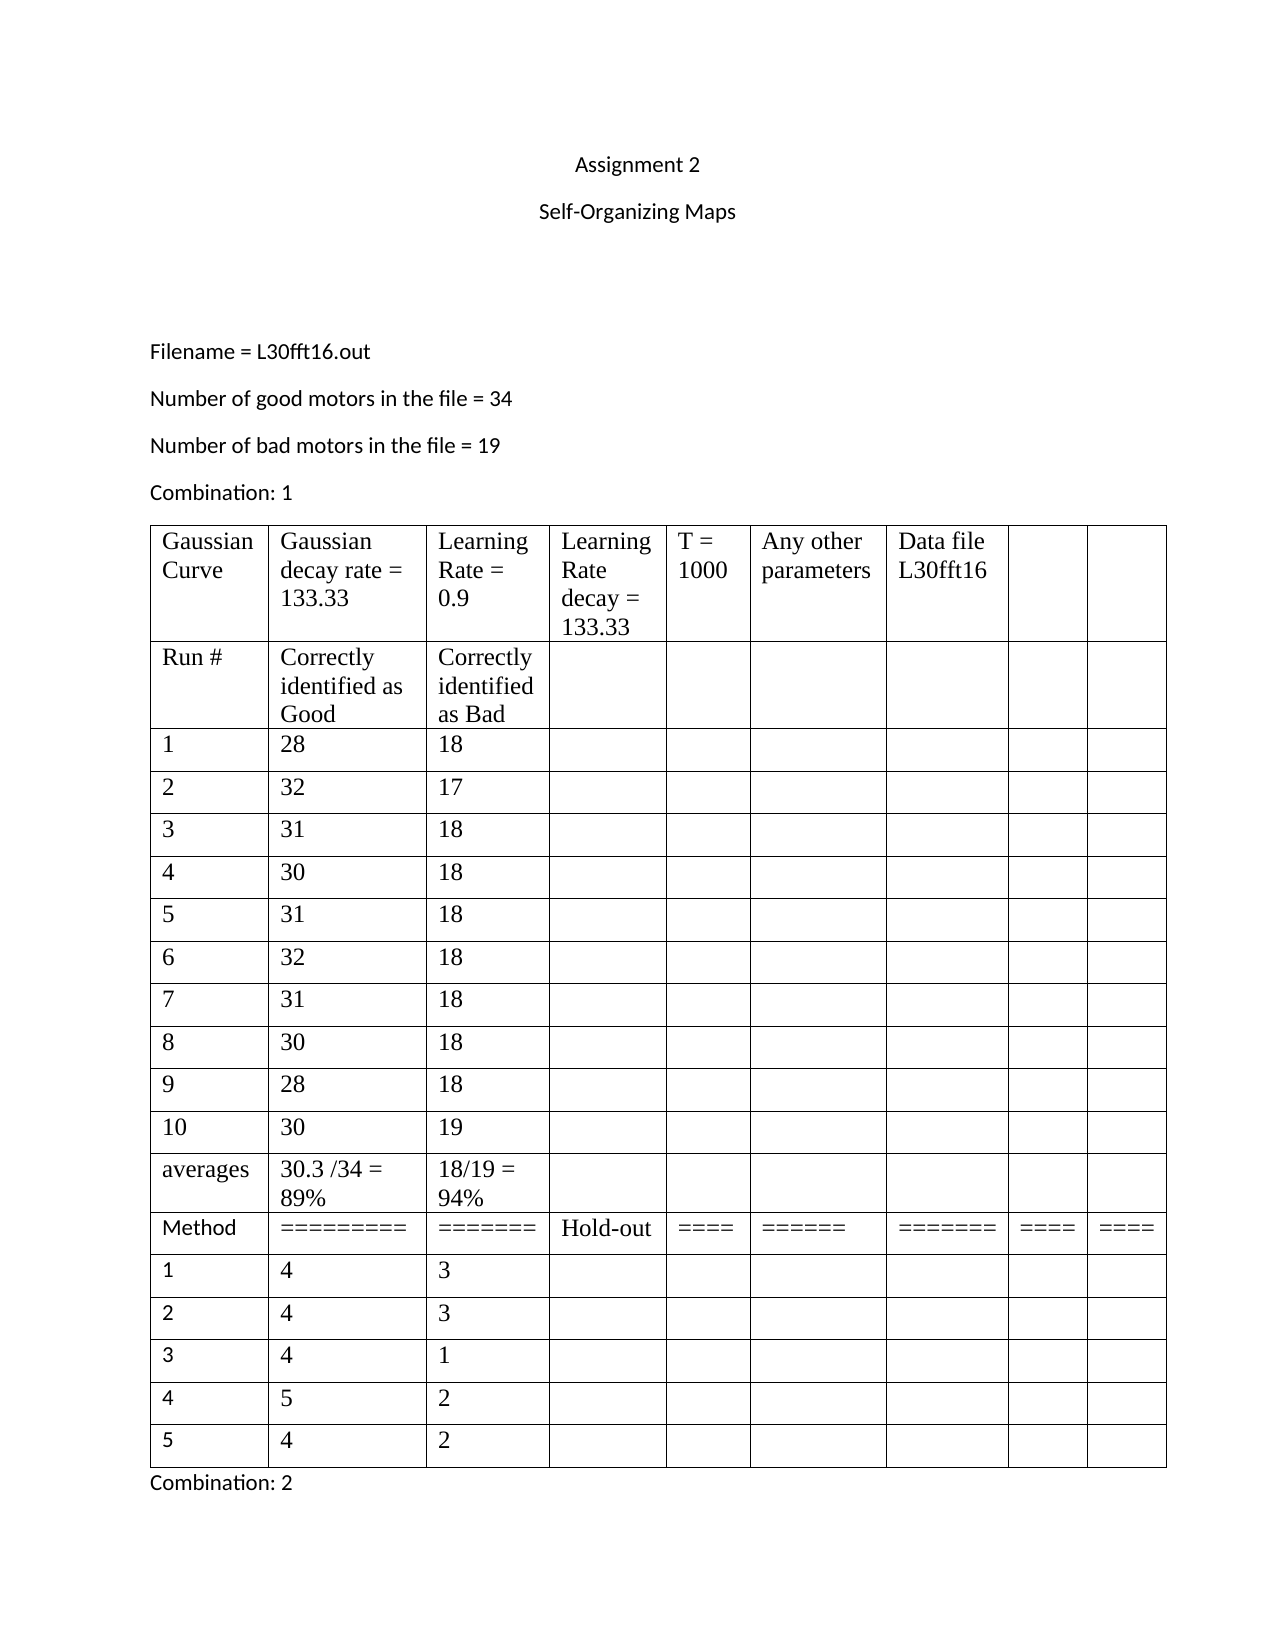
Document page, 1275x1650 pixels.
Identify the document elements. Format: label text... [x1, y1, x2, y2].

table_cell 5 [269, 1383, 426, 1424]
table_cell [550, 1255, 666, 1297]
table_cell 31 [269, 984, 426, 1026]
table_cell [1088, 1255, 1166, 1297]
table_cell [751, 899, 886, 941]
table_cell 4 [269, 1340, 426, 1382]
table_cell [550, 1383, 666, 1424]
text Number of bad motors in the file = 19 [150, 431, 1125, 459]
table_cell 18/19 = 94% [427, 1154, 549, 1212]
table_cell [1009, 1154, 1087, 1212]
table_cell 28 [269, 1069, 426, 1111]
table_cell [751, 1069, 886, 1111]
table_cell 2 [427, 1383, 549, 1424]
table_cell Hold-out [550, 1213, 666, 1254]
table_cell [667, 1154, 750, 1212]
table_header Learning Rate = 0.9 [427, 526, 549, 641]
table_cell [550, 772, 666, 813]
table_cell [550, 1154, 666, 1212]
table_cell 3 [151, 814, 268, 856]
table_cell [1088, 1425, 1166, 1467]
table_cell [1009, 729, 1087, 771]
table_cell 1 [427, 1340, 549, 1382]
table_header Data file L30fft16 [887, 526, 1008, 641]
table_cell [667, 1298, 750, 1339]
table_cell [887, 1340, 1008, 1382]
table_cell [751, 1154, 886, 1212]
table_cell [887, 772, 1008, 813]
table_cell [550, 729, 666, 771]
table_cell [887, 1069, 1008, 1111]
table_cell [887, 1027, 1008, 1068]
table_cell 7 [151, 984, 268, 1026]
table_cell ======= [887, 1213, 1008, 1254]
table_cell [1088, 729, 1166, 771]
table_cell [751, 772, 886, 813]
table_cell [550, 942, 666, 983]
text Combination: 2 [150, 1468, 1125, 1496]
table_cell [1009, 1112, 1087, 1153]
table_cell 17 [427, 772, 549, 813]
table_cell [667, 1340, 750, 1382]
table_cell [887, 857, 1008, 898]
table_cell 28 [269, 729, 426, 771]
table_cell 6 [151, 942, 268, 983]
table_cell Method [151, 1213, 268, 1254]
table_cell [1088, 1027, 1166, 1068]
table_cell [667, 1425, 750, 1467]
table_cell [667, 1383, 750, 1424]
table_cell [550, 1027, 666, 1068]
table_cell [751, 1255, 886, 1297]
table_cell 1 [151, 729, 268, 771]
table_cell [1009, 1340, 1087, 1382]
table_cell [550, 899, 666, 941]
table_cell 18 [427, 942, 549, 983]
table_cell [550, 984, 666, 1026]
table_cell [550, 857, 666, 898]
table_cell 18 [427, 899, 549, 941]
table_cell [751, 1340, 886, 1382]
table_cell 2 [151, 1298, 268, 1339]
table_cell [1009, 942, 1087, 983]
table_cell 3 [427, 1255, 549, 1297]
table_cell ====== [751, 1213, 886, 1254]
table_cell 30 [269, 1112, 426, 1153]
table_cell Correctly identified as Good [269, 642, 426, 728]
text Combination: 1 [150, 478, 1125, 506]
table_cell [751, 984, 886, 1026]
table_cell [1009, 857, 1087, 898]
table_cell [887, 942, 1008, 983]
table_cell [550, 1112, 666, 1153]
table_cell 4 [269, 1425, 426, 1467]
table_cell [751, 1383, 886, 1424]
table_cell [667, 857, 750, 898]
table_cell [550, 1069, 666, 1111]
table_cell 3 [151, 1340, 268, 1382]
table_cell [751, 857, 886, 898]
table_cell [1088, 814, 1166, 856]
table_cell [1009, 1069, 1087, 1111]
table_cell Correctly identified as Bad [427, 642, 549, 728]
table_cell Run # [151, 642, 268, 728]
table_cell [887, 729, 1008, 771]
table_cell 8 [151, 1027, 268, 1068]
table_cell [550, 1340, 666, 1382]
table_cell [751, 1027, 886, 1068]
table_cell [751, 729, 886, 771]
table_cell [887, 899, 1008, 941]
table_cell 10 [151, 1112, 268, 1153]
table_cell 18 [427, 984, 549, 1026]
table_cell [667, 642, 750, 728]
table_cell [1009, 1027, 1087, 1068]
table_cell 30 [269, 857, 426, 898]
table_cell [1088, 772, 1166, 813]
text Self-Organizing Maps [150, 197, 1125, 225]
table_cell ==== [1088, 1213, 1166, 1254]
table_cell 30 [269, 1027, 426, 1068]
table_cell [667, 772, 750, 813]
table_cell [887, 814, 1008, 856]
table_header T = 1000 [667, 526, 750, 641]
table_cell 9 [151, 1069, 268, 1111]
table_cell [1088, 1112, 1166, 1153]
table_cell [751, 1298, 886, 1339]
table_cell [1088, 899, 1166, 941]
table_cell [1009, 1383, 1087, 1424]
table_cell [1088, 942, 1166, 983]
table_cell [1009, 1255, 1087, 1297]
table_cell [1088, 1383, 1166, 1424]
table_cell [550, 814, 666, 856]
table_cell [667, 1255, 750, 1297]
table_cell 31 [269, 814, 426, 856]
table_cell [667, 1069, 750, 1111]
table_cell 18 [427, 857, 549, 898]
table_cell 30.3 /34 = 89% [269, 1154, 426, 1212]
table_cell [1088, 1154, 1166, 1212]
table_cell 18 [427, 1069, 549, 1111]
table_cell 31 [269, 899, 426, 941]
table_cell ==== [667, 1213, 750, 1254]
table_cell ======= [427, 1213, 549, 1254]
table_cell [667, 729, 750, 771]
table_cell [751, 1112, 886, 1153]
table_cell averages [151, 1154, 268, 1212]
table_cell [751, 1425, 886, 1467]
table_header Gaussian decay rate = 133.33 [269, 526, 426, 641]
table_cell [1009, 899, 1087, 941]
table_header Any other parameters [751, 526, 886, 641]
table_cell 4 [151, 857, 268, 898]
table_cell 2 [151, 772, 268, 813]
table_cell [1088, 1340, 1166, 1382]
table_cell [887, 1255, 1008, 1297]
table_cell [1088, 642, 1166, 728]
table_cell [667, 899, 750, 941]
table_cell [887, 984, 1008, 1026]
table_cell [1088, 1298, 1166, 1339]
table_cell 5 [151, 1425, 268, 1467]
table_cell [1009, 1298, 1087, 1339]
table_cell 18 [427, 729, 549, 771]
table_cell 4 [269, 1255, 426, 1297]
table_cell 32 [269, 942, 426, 983]
table_cell [667, 1027, 750, 1068]
table_cell 3 [427, 1298, 549, 1339]
table_cell [887, 1298, 1008, 1339]
table_cell ==== [1009, 1213, 1087, 1254]
text Filename = L30fft16.out [150, 337, 1125, 366]
table_cell [1009, 984, 1087, 1026]
table_cell [667, 1112, 750, 1153]
table_header [1088, 526, 1166, 641]
table_cell [887, 1154, 1008, 1212]
table_cell [667, 942, 750, 983]
table_cell [751, 642, 886, 728]
table_cell 5 [151, 899, 268, 941]
table_cell 1 [151, 1255, 268, 1297]
table_cell [1009, 772, 1087, 813]
table_cell [1009, 1425, 1087, 1467]
table_header Learning Rate decay = 133.33 [550, 526, 666, 641]
table_cell [550, 642, 666, 728]
table_cell 32 [269, 772, 426, 813]
table_header [1009, 526, 1087, 641]
table_cell [1088, 984, 1166, 1026]
table_header Gaussian Curve [151, 526, 268, 641]
table_cell [751, 814, 886, 856]
table_cell 19 [427, 1112, 549, 1153]
table_cell 4 [151, 1383, 268, 1424]
text Number of good motors in the file = 34 [150, 384, 1125, 412]
table_cell 4 [269, 1298, 426, 1339]
table_cell [887, 1425, 1008, 1467]
table_cell ========= [269, 1213, 426, 1254]
table_cell 2 [427, 1425, 549, 1467]
text Assignment 2 [150, 150, 1125, 178]
table_cell [1009, 814, 1087, 856]
table_cell 18 [427, 1027, 549, 1068]
table_cell [1009, 642, 1087, 728]
table_cell [1088, 1069, 1166, 1111]
table_cell [887, 1383, 1008, 1424]
table_cell [550, 1425, 666, 1467]
table_cell [667, 984, 750, 1026]
table_cell [550, 1298, 666, 1339]
table_cell [887, 642, 1008, 728]
table_cell 18 [427, 814, 549, 856]
table_cell [667, 814, 750, 856]
table_cell [1088, 857, 1166, 898]
table_cell [887, 1112, 1008, 1153]
table_cell [751, 942, 886, 983]
